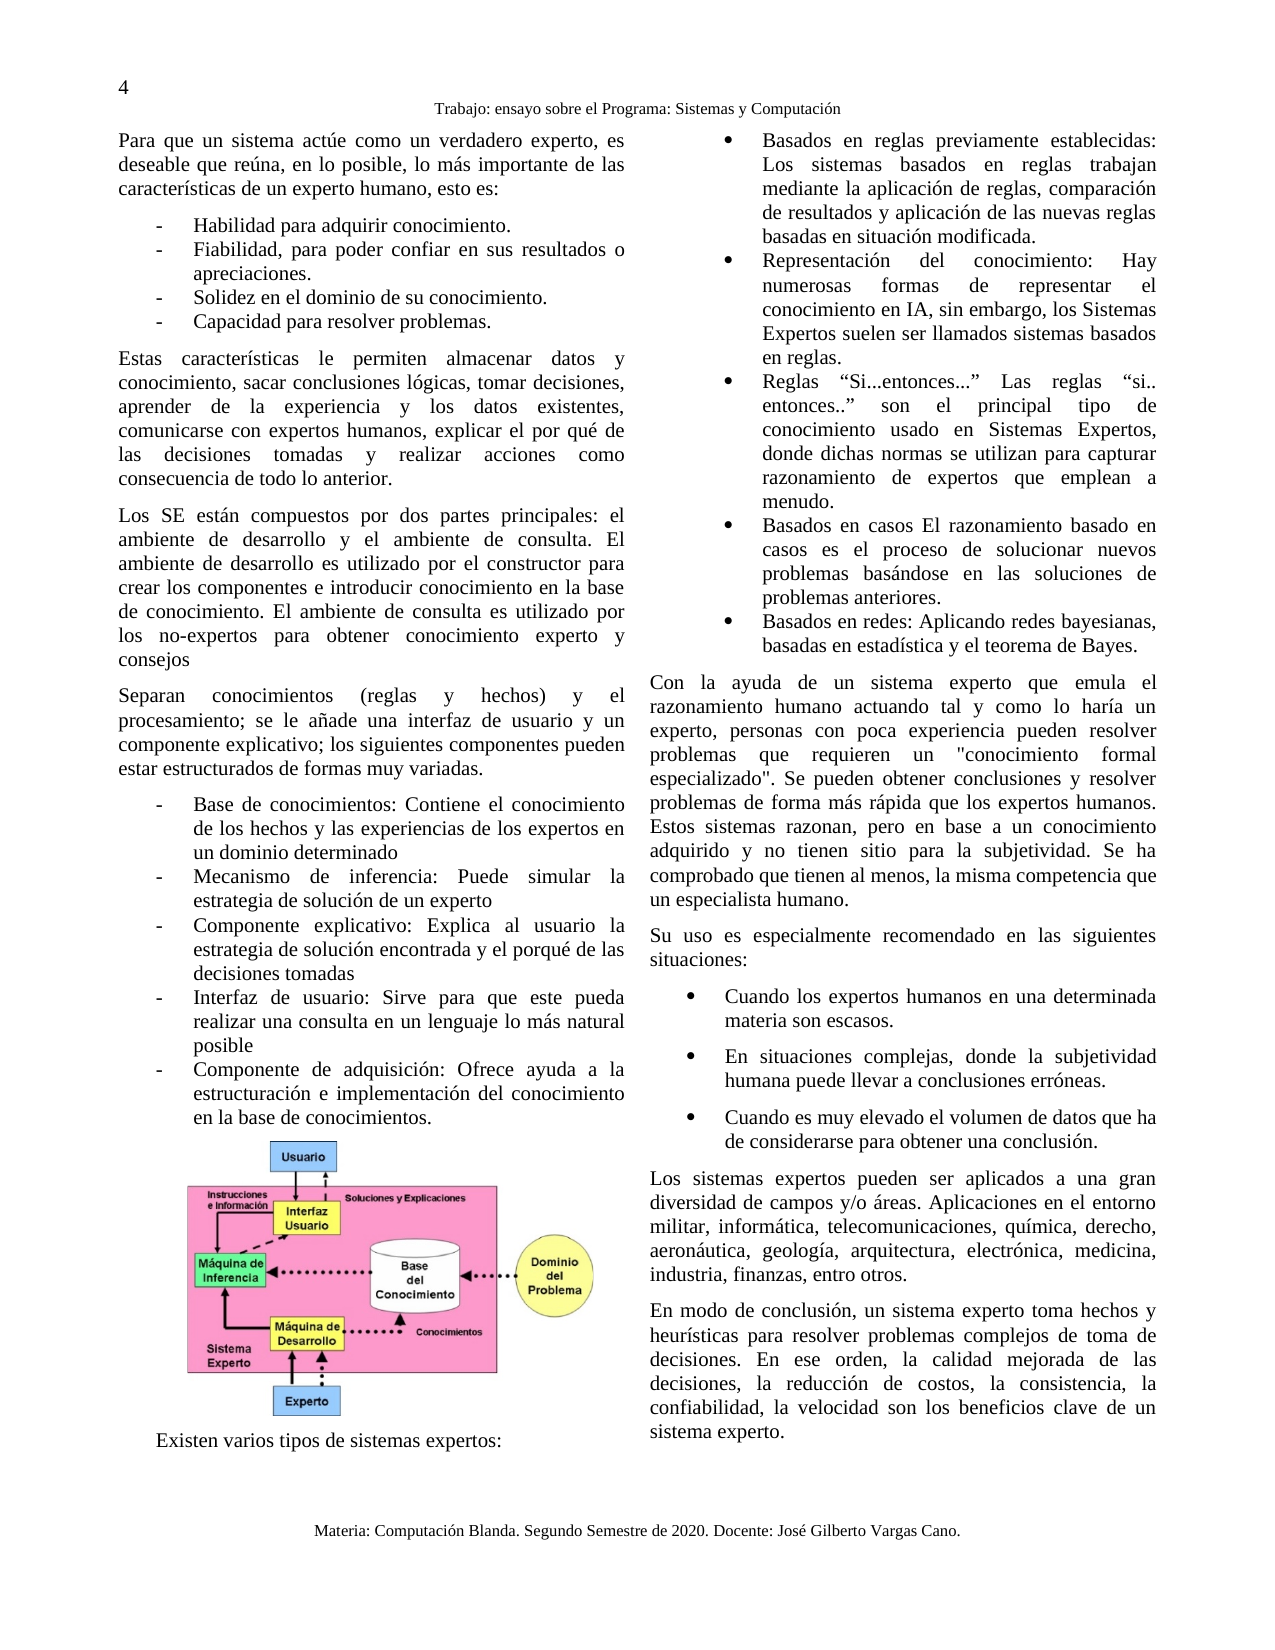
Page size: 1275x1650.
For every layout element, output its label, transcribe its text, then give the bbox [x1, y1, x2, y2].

text Los SE están compuestos por dos partes principales: el ambiente de desarrollo y el ambiente de consulta. El ambiente de desarrollo es utilizado por el constructor para crear los componentes e introducir conocimiento en la base de conocimiento. El ambiente de consulta es utilizado por los no-expertos para obtener conocimiento experto y consejos [118, 502, 625, 671]
list Cuando los expertos humanos en una determinada materia son escasos. [687, 984, 1157, 1032]
list Fiabilidad, para poder confiar en sus resultados o apreciaciones. [156, 237, 625, 285]
list Basados en reglas previamente establecidas: Los sistemas basados en reglas trabajan mediante la aplicación de reglas, comparación de resultados y aplicación de las nuevas reglas basadas en situación modificada. [724, 128, 1157, 248]
picture [187, 1141, 594, 1416]
text En modo de conclusión, un sistema experto toma hechos y heurísticas para resolver problemas complejos de toma de decisiones. En ese orden, la calidad mejorada de las decisiones, la reducción de costos, la consistencia, la confiabilidad, la velocidad son los beneficios clave de un sistema experto. [649, 1298, 1157, 1443]
text Su uso es especialmente recomendado en las siguientes situaciones: [649, 923, 1157, 971]
list Representación del conocimiento: Hay numerosas formas de representar el conocimiento en IA, sin embargo, los Sistemas Expertos suelen ser llamados sistemas basados en reglas. [724, 248, 1157, 369]
list En situaciones complejas, donde la subjetividad humana puede llevar a conclusiones erróneas. [687, 1044, 1157, 1092]
text Existen varios tipos de sistemas expertos: [156, 1428, 625, 1452]
list Habilidad para adquirir conocimiento. [156, 213, 625, 237]
list Componente explicativo: Explica al usuario la estrategia de solución encontrada y el porqué de las decisiones tomadas [156, 912, 625, 985]
list Interfaz de usuario: Sirve para que este pueda realizar una consulta en un lenguaje lo más natural posible [156, 985, 625, 1057]
list Solidez en el dominio de su conocimiento. [156, 285, 625, 309]
text Con la ayuda de un sistema experto que emula el razonamiento humano actuando tal y como lo haría un experto, personas con poca experiencia pueden resolver problemas que requieren un "conocimiento formal especializado". Se pueden obtener conclusiones y resolver problemas de forma más rápida que los expertos humanos. Estos sistemas razonan, pero en base a un conocimiento adquirido y no tienen sitio para la subjetividad. Se ha comprobado que tienen al menos, la misma competencia que un especialista humano. [649, 670, 1157, 911]
list Base de conocimientos: Contiene el conocimiento de los hechos y las experiencias de los expertos en un dominio determinado [156, 792, 625, 864]
text Separan conocimientos (reglas y hechos) y el procesamiento; se le añade una interfaz de usuario y un componente explicativo; los siguientes componentes pueden estar estructurados de formas muy variadas. [118, 683, 625, 780]
list Cuando es muy elevado el volumen de datos que ha de considerarse para obtener una conclusión. [687, 1105, 1157, 1153]
list Reglas “Si...entonces...” Las reglas “si.. entonces..” son el principal tipo de conocimiento usado en Sistemas Expertos, donde dichas normas se utilizan para capturar razonamiento de expertos que emplean a menudo. [724, 369, 1157, 513]
text Los sistemas expertos pueden ser aplicados a una gran diversidad de campos y/o áreas. Aplicaciones en el entorno militar, informática, telecomunicaciones, química, derecho, aeronáutica, geología, arquitectura, electrónica, medicina, industria, finanzas, entro otros. [649, 1166, 1157, 1286]
list Componente de adquisición: Ofrece ayuda a la estructuración e implementación del conocimiento en la base de conocimientos. [156, 1057, 625, 1129]
list Mecanismo de inferencia: Puede simular la estrategia de solución de un experto [156, 864, 625, 912]
text Estas características le permiten almacenar datos y conocimiento, sacar conclusiones lógicas, tomar decisiones, aprender de la experiencia y los datos existentes, comunicarse con expertos humanos, explicar el por qué de las decisiones tomadas y realizar acciones como consecuencia de todo lo anterior. [118, 346, 625, 490]
list Basados en redes: Aplicando redes bayesianas, basadas en estadística y el teorema de Bayes. [724, 609, 1157, 657]
text Para que un sistema actúe como un verdadero experto, es deseable que reúna, en lo posible, lo más importante de las características de un experto humano, esto es: [118, 128, 625, 200]
list Capacidad para resolver problemas. [156, 309, 625, 333]
list Basados en casos El razonamiento basado en casos es el proceso de solucionar nuevos problemas basándose en las soluciones de problemas anteriores. [724, 513, 1157, 609]
